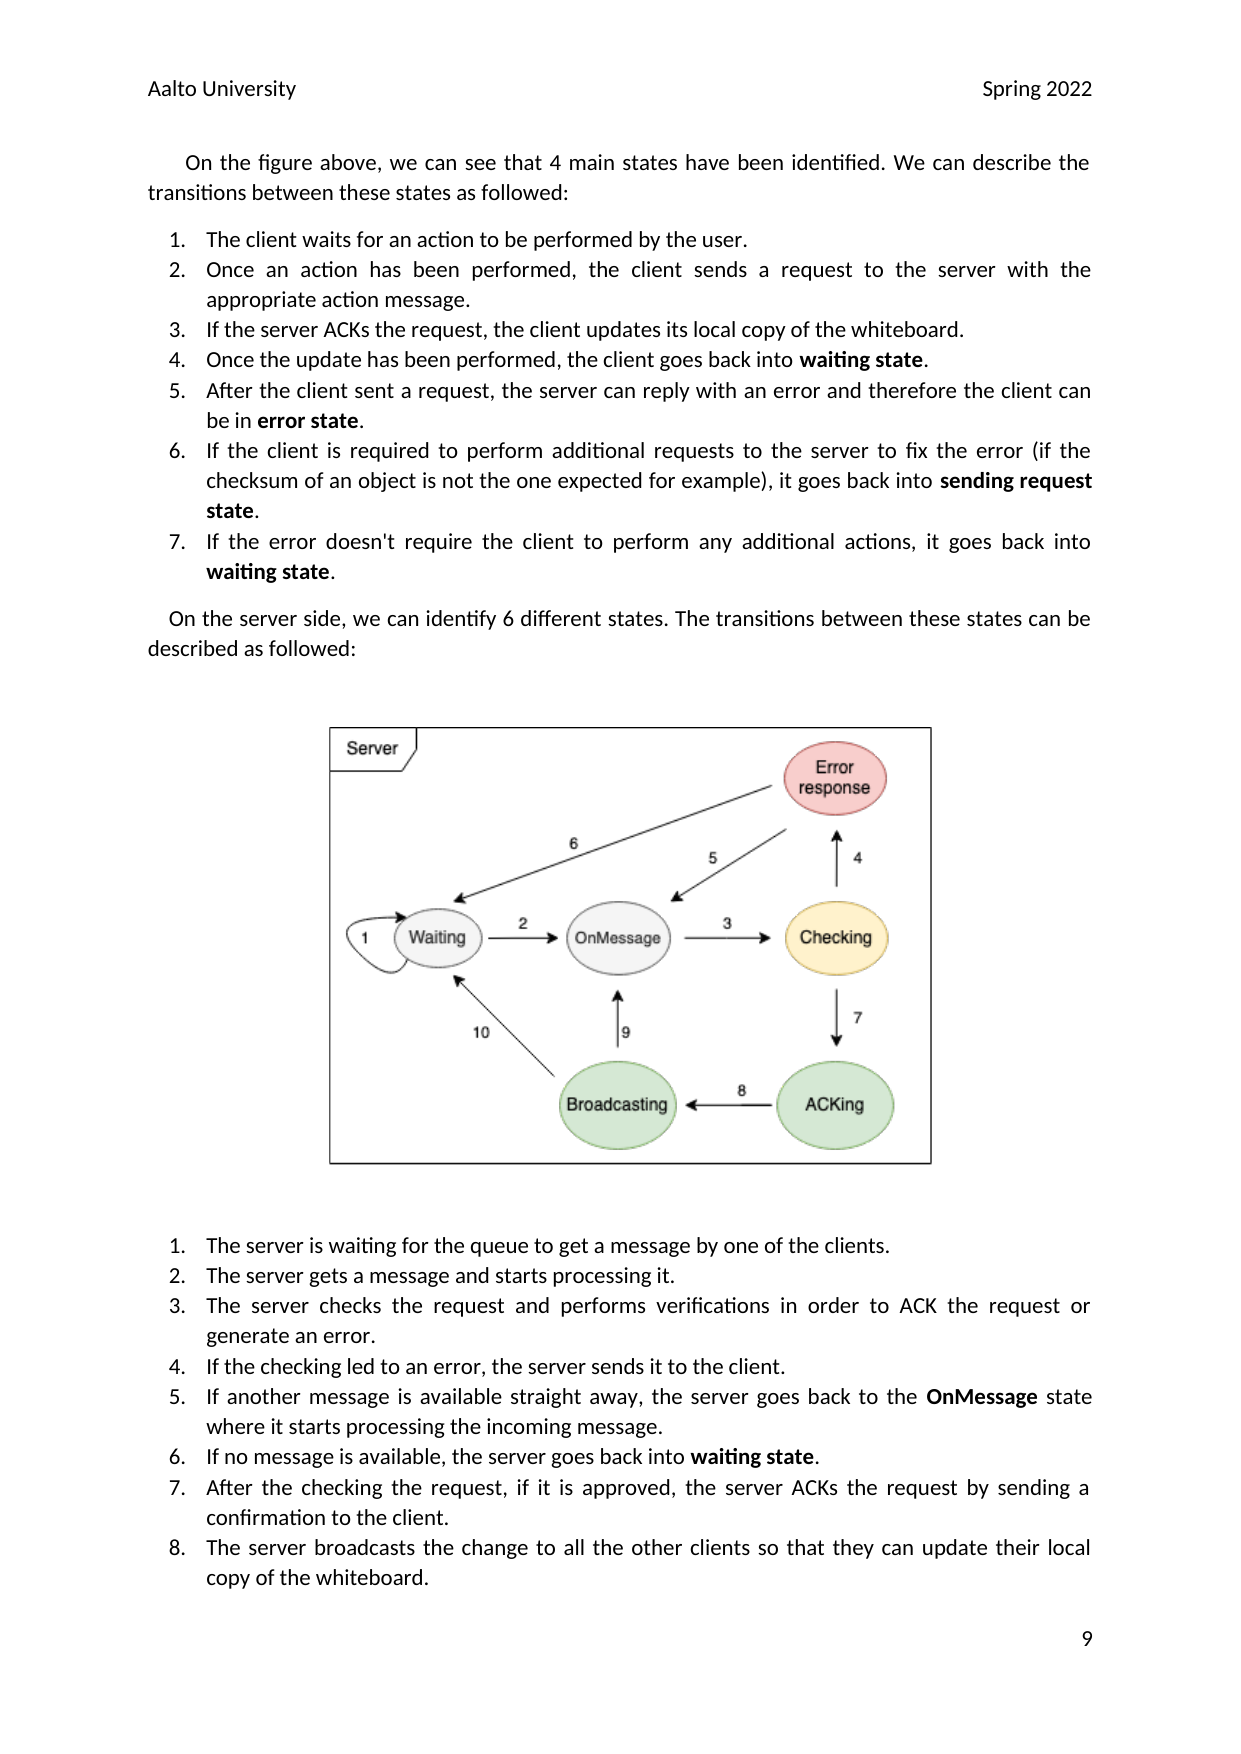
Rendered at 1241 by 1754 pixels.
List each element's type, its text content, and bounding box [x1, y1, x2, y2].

list Once an action has been performed, the client sends a request to the server with the appropriate action message. [168, 255, 1093, 313]
text On the server side, we can identify 6 different states. The transitions between these states can be described as followed: [148, 604, 1093, 662]
list The server is waiting for the queue to get a message by one of the clients. [168, 1231, 1093, 1259]
list The server checks the request and performs verifications in order to ACK the request or generate an error. [168, 1291, 1093, 1349]
list If another message is available straight away, the server goes back to the OnMessage state where it starts processing the incoming message. [168, 1382, 1093, 1440]
list Once the update has been performed, the client goes back into waiting state. [168, 346, 1093, 373]
list The client waits for an action to be performed by the user. [168, 225, 1093, 253]
list After the client sent a request, the server can reply with an error and therefore the client can be in error state. [168, 376, 1093, 434]
picture [329, 727, 932, 1166]
list After the checking the request, if it is approved, the server ACKs the request by sending a confirmation to the client. [168, 1473, 1093, 1531]
list If the server ACKs the request, the client updates its local copy of the whiteboard. [168, 315, 1093, 343]
list If the client is required to perform additional requests to the server to fix the error (if the checksum of an object is not the one expected for example), it goes back into sending request state. [168, 436, 1093, 524]
list The server gets a message and starts processing it. [168, 1261, 1093, 1289]
list The server broadcasts the change to all the other clients so that they can update their local copy of the whiteboard. [168, 1533, 1093, 1591]
list If the checking led to an error, the server sends it to the client. [168, 1352, 1093, 1380]
list If no message is available, the server goes back into waiting state. [168, 1442, 1093, 1470]
list If the error doesn't require the client to perform any additional actions, it goes back into waiting state. [168, 527, 1093, 585]
text On the figure above, we can see that 4 main states have been identified. We can describe the transitions between these states as followed: [148, 148, 1093, 206]
